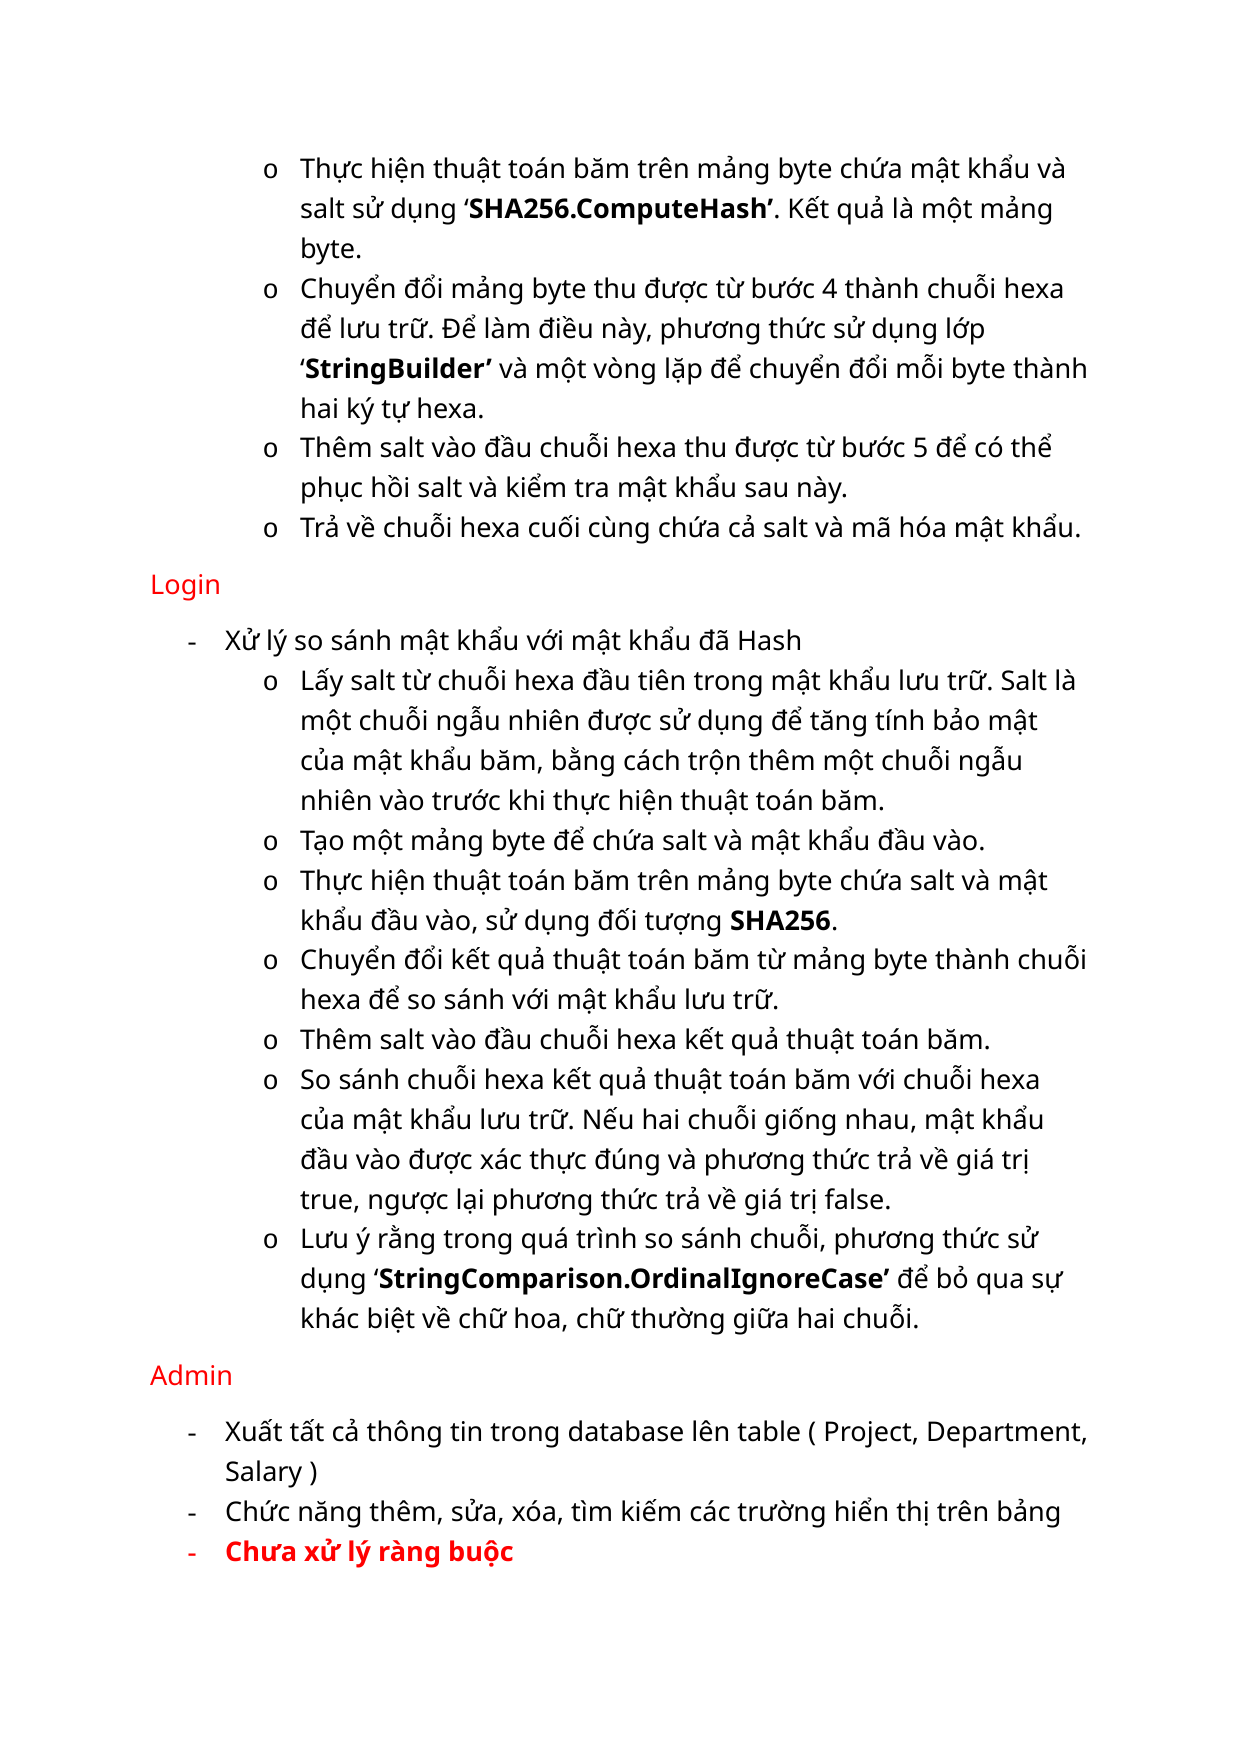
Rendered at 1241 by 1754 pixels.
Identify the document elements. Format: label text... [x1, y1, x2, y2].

list Chuyển đổi kết quả thuật toán băm từ mảng byte thành chuỗi hexa để so sánh với mật khẩu lưu trữ. [262, 941, 1090, 1018]
list Thêm salt vào đầu chuỗi hexa kết quả thuật toán băm. [262, 1021, 1090, 1058]
list Tạo một mảng byte để chứa salt và mật khẩu đầu vào. [262, 821, 1090, 858]
list Xuất tất cả thông tin trong database lên table ( Project, Department, Salary ) [187, 1413, 1090, 1489]
list Chức năng thêm, sửa, xóa, tìm kiếm các trường hiển thị trên bảng [187, 1492, 1090, 1529]
list Trả về chuỗi hexa cuối cùng chứa cả salt và mã hóa mật khẩu. [262, 509, 1090, 546]
list Lưu ý rằng trong quá trình so sánh chuỗi, phương thức sử dụng ‘StringComparison.OrdinalIgnoreCase’ để bỏ qua sự khác biệt về chữ hoa, chữ thường giữa hai chuỗi. [262, 1220, 1090, 1337]
list Xử lý so sánh mật khẩu với mật khẩu đã Hash [187, 622, 1090, 659]
list Lấy salt từ chuỗi hexa đầu tiên trong mật khẩu lưu trữ. Salt là một chuỗi ngẫu nhiên được sử dụng để tăng tính bảo mật của mật khẩu băm, bằng cách trộn thêm một chuỗi ngẫu nhiên vào trước khi thực hiện thuật toán băm. [262, 662, 1090, 818]
list So sánh chuỗi hexa kết quả thuật toán băm với chuỗi hexa của mật khẩu lưu trữ. Nếu hai chuỗi giống nhau, mật khẩu đầu vào được xác thực đúng và phương thức trả về giá trị true, ngược lại phương thức trả về giá trị false. [262, 1061, 1090, 1217]
list Thực hiện thuật toán băm trên mảng byte chứa mật khẩu và salt sử dụng ‘SHA256.ComputeHash’. Kết quả là một mảng byte. [262, 150, 1090, 267]
list Chuyển đổi mảng byte thu được từ bước 4 thành chuỗi hexa để lưu trữ. Để làm điều này, phương thức sử dụng lớp ‘StringBuilder’ và một vòng lặp để chuyển đổi mỗi byte thành hai ký tự hexa. [262, 269, 1090, 426]
list Thực hiện thuật toán băm trên mảng byte chứa salt và mật khẩu đầu vào, sử dụng đối tượng SHA256. [262, 861, 1090, 938]
list Thêm salt vào đầu chuỗi hexa thu được từ bước 5 để có thể phục hồi salt và kiểm tra mật khẩu sau này. [262, 429, 1090, 506]
text Login [150, 565, 1090, 602]
text Admin [150, 1356, 1090, 1393]
list Chưa xử lý ràng buộc [187, 1532, 1090, 1569]
